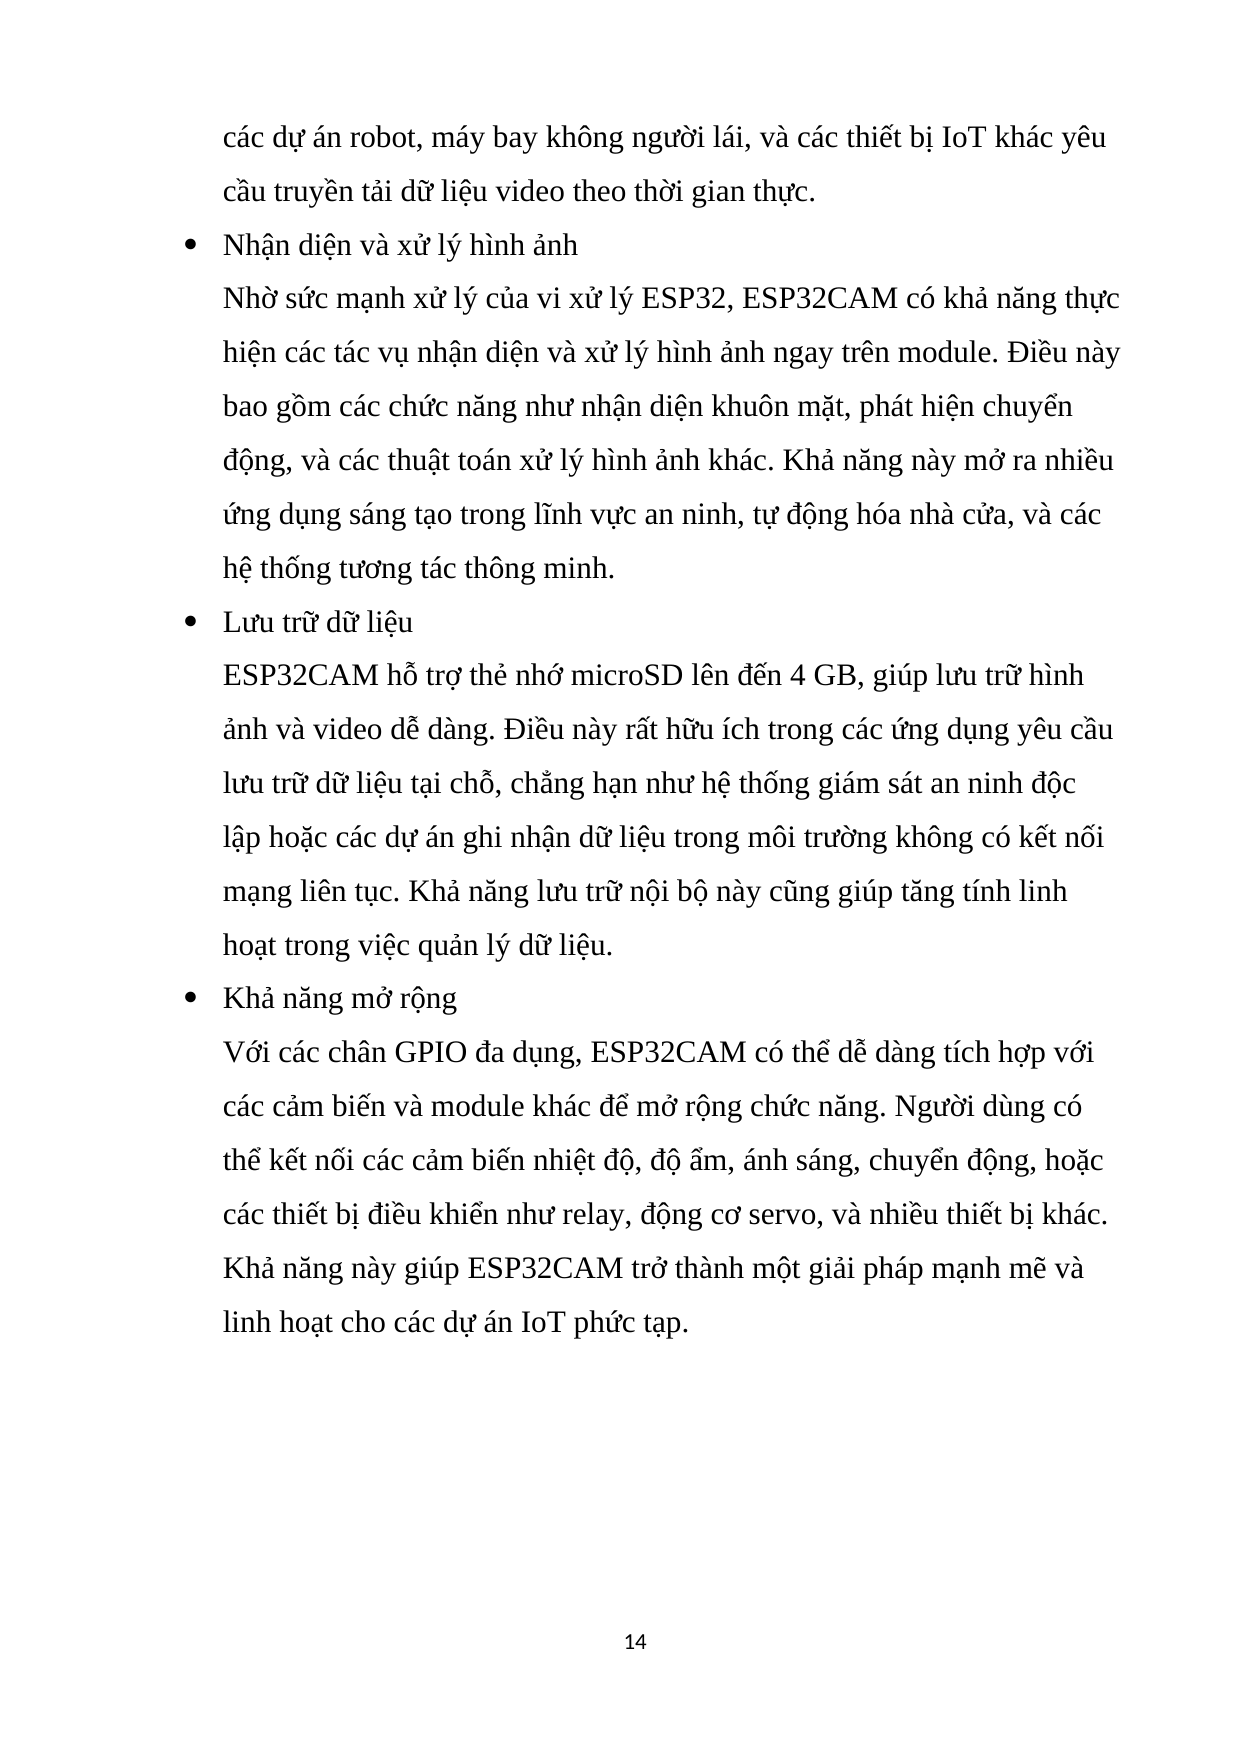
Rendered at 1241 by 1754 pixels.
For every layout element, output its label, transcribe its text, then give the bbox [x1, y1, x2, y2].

list Nhờ sức mạnh xử lý của vi xử lý ESP32, ESP32CAM có khả năng thực hiện các tác vụ nhận diện và xử lý hình ảnh ngay trên module. Điều này bao gồm các chức năng như nhận diện khuôn mặt, phát hiện chuyển động, và các thuật toán xử lý hình ảnh khác. Khả năng này mở ra nhiều ứng dụng sáng tạo trong lĩnh vực an ninh, tự động hóa nhà cửa, và các hệ thống tương tác thông minh. [223, 280, 1122, 585]
list Khả năng mở rộng [185, 980, 1122, 1016]
list ESP32CAM hỗ trợ thẻ nhớ microSD lên đến 4 GB, giúp lưu trữ hình ảnh và video dễ dàng. Điều này rất hữu ích trong các ứng dụng yêu cầu lưu trữ dữ liệu tại chỗ, chẳng hạn như hệ thống giám sát an ninh độc lập hoặc các dự án ghi nhận dữ liệu trong môi trường không có kết nối mạng liên tục. Khả năng lưu trữ nội bộ này cũng giúp tăng tính linh hoạt trong việc quản lý dữ liệu. [223, 657, 1122, 962]
list Nhận diện và xử lý hình ảnh [185, 226, 1122, 262]
list Lưu trữ dữ liệu [185, 603, 1122, 639]
list Với các chân GPIO đa dụng, ESP32CAM có thể dễ dàng tích hợp với các cảm biến và module khác để mở rộng chức năng. Người dùng có thể kết nối các cảm biến nhiệt độ, độ ẩm, ánh sáng, chuyển động, hoặc các thiết bị điều khiển như relay, động cơ servo, và nhiều thiết bị khác. Khả năng này giúp ESP32CAM trở thành một giải pháp mạnh mẽ và linh hoạt cho các dự án IoT phức tạp. [223, 1034, 1122, 1339]
